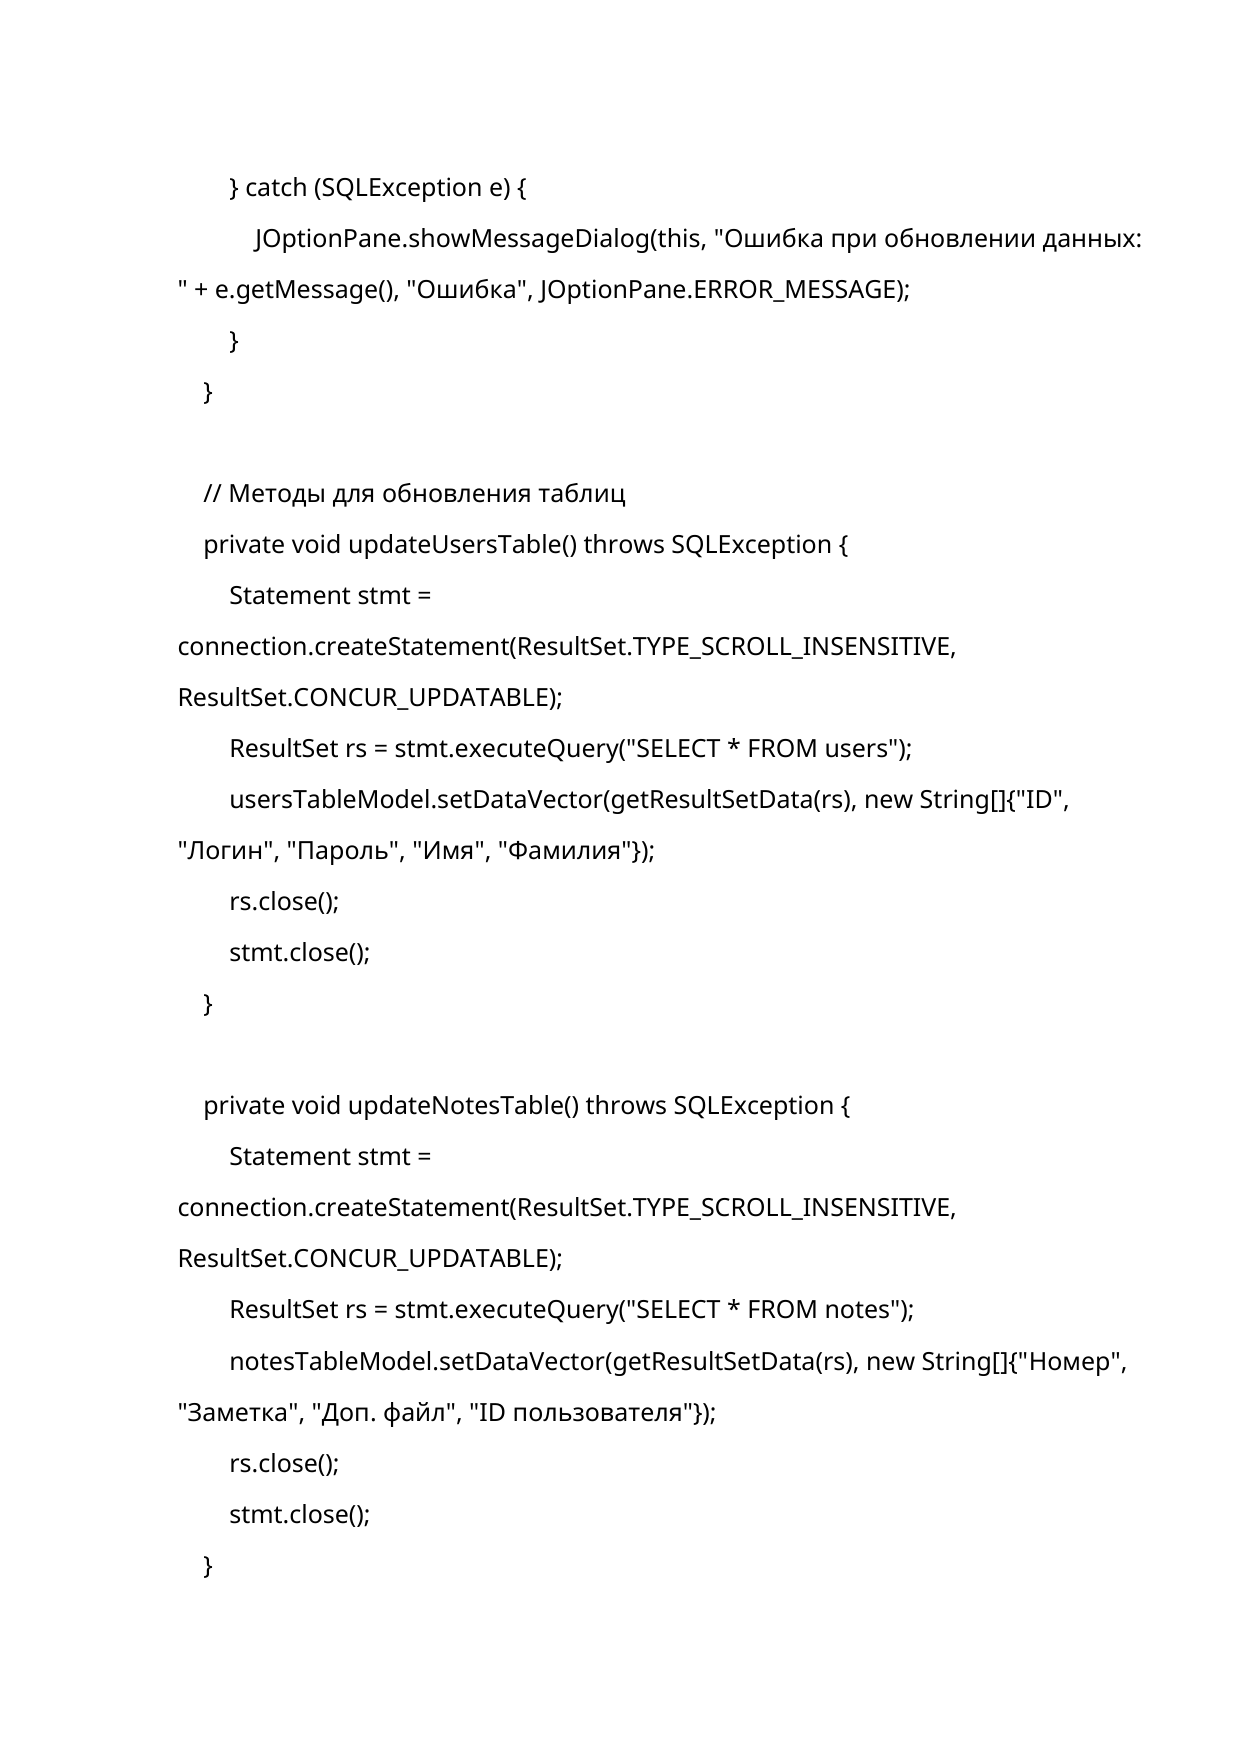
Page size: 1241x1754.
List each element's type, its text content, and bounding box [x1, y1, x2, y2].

text rs.close(); [177, 884, 1152, 918]
text Statement stmt = connection.createStatement(ResultSet.TYPE_SCROLL_INSENSITIVE, ResultSet.CONCUR_UPDATABLE); [177, 1139, 1152, 1275]
text ResultSet rs = stmt.executeQuery("SELECT * FROM users"); [177, 731, 1152, 765]
text // Методы для обновления таблиц [177, 475, 1152, 509]
text Statement stmt = connection.createStatement(ResultSet.TYPE_SCROLL_INSENSITIVE, ResultSet.CONCUR_UPDATABLE); [177, 577, 1152, 714]
text private void updateNotesTable() throws SQLException { [177, 1088, 1152, 1122]
text } catch (SQLException e) { [177, 169, 1152, 203]
text } [177, 373, 1152, 407]
text rs.close(); [177, 1445, 1152, 1479]
text } [177, 986, 1152, 1020]
text JOptionPane.showMessageDialog(this, "Ошибка при обновлении данных: " + e.getMessage(), "Ошибка", JOptionPane.ERROR_MESSAGE); [177, 220, 1152, 305]
text stmt.close(); [177, 1496, 1152, 1530]
text stmt.close(); [177, 935, 1152, 969]
text notesTableModel.setDataVector(getResultSetData(rs), new String[]{"Номер", "Заметка", "Доп. файл", "ID пользователя"}); [177, 1343, 1152, 1428]
text } [177, 322, 1152, 356]
text ResultSet rs = stmt.executeQuery("SELECT * FROM notes"); [177, 1292, 1152, 1326]
text } [177, 1547, 1152, 1581]
text private void updateUsersTable() throws SQLException { [177, 526, 1152, 561]
text usersTableModel.setDataVector(getResultSetData(rs), new String[]{"ID", "Логин", "Пароль", "Имя", "Фамилия"}); [177, 782, 1152, 867]
